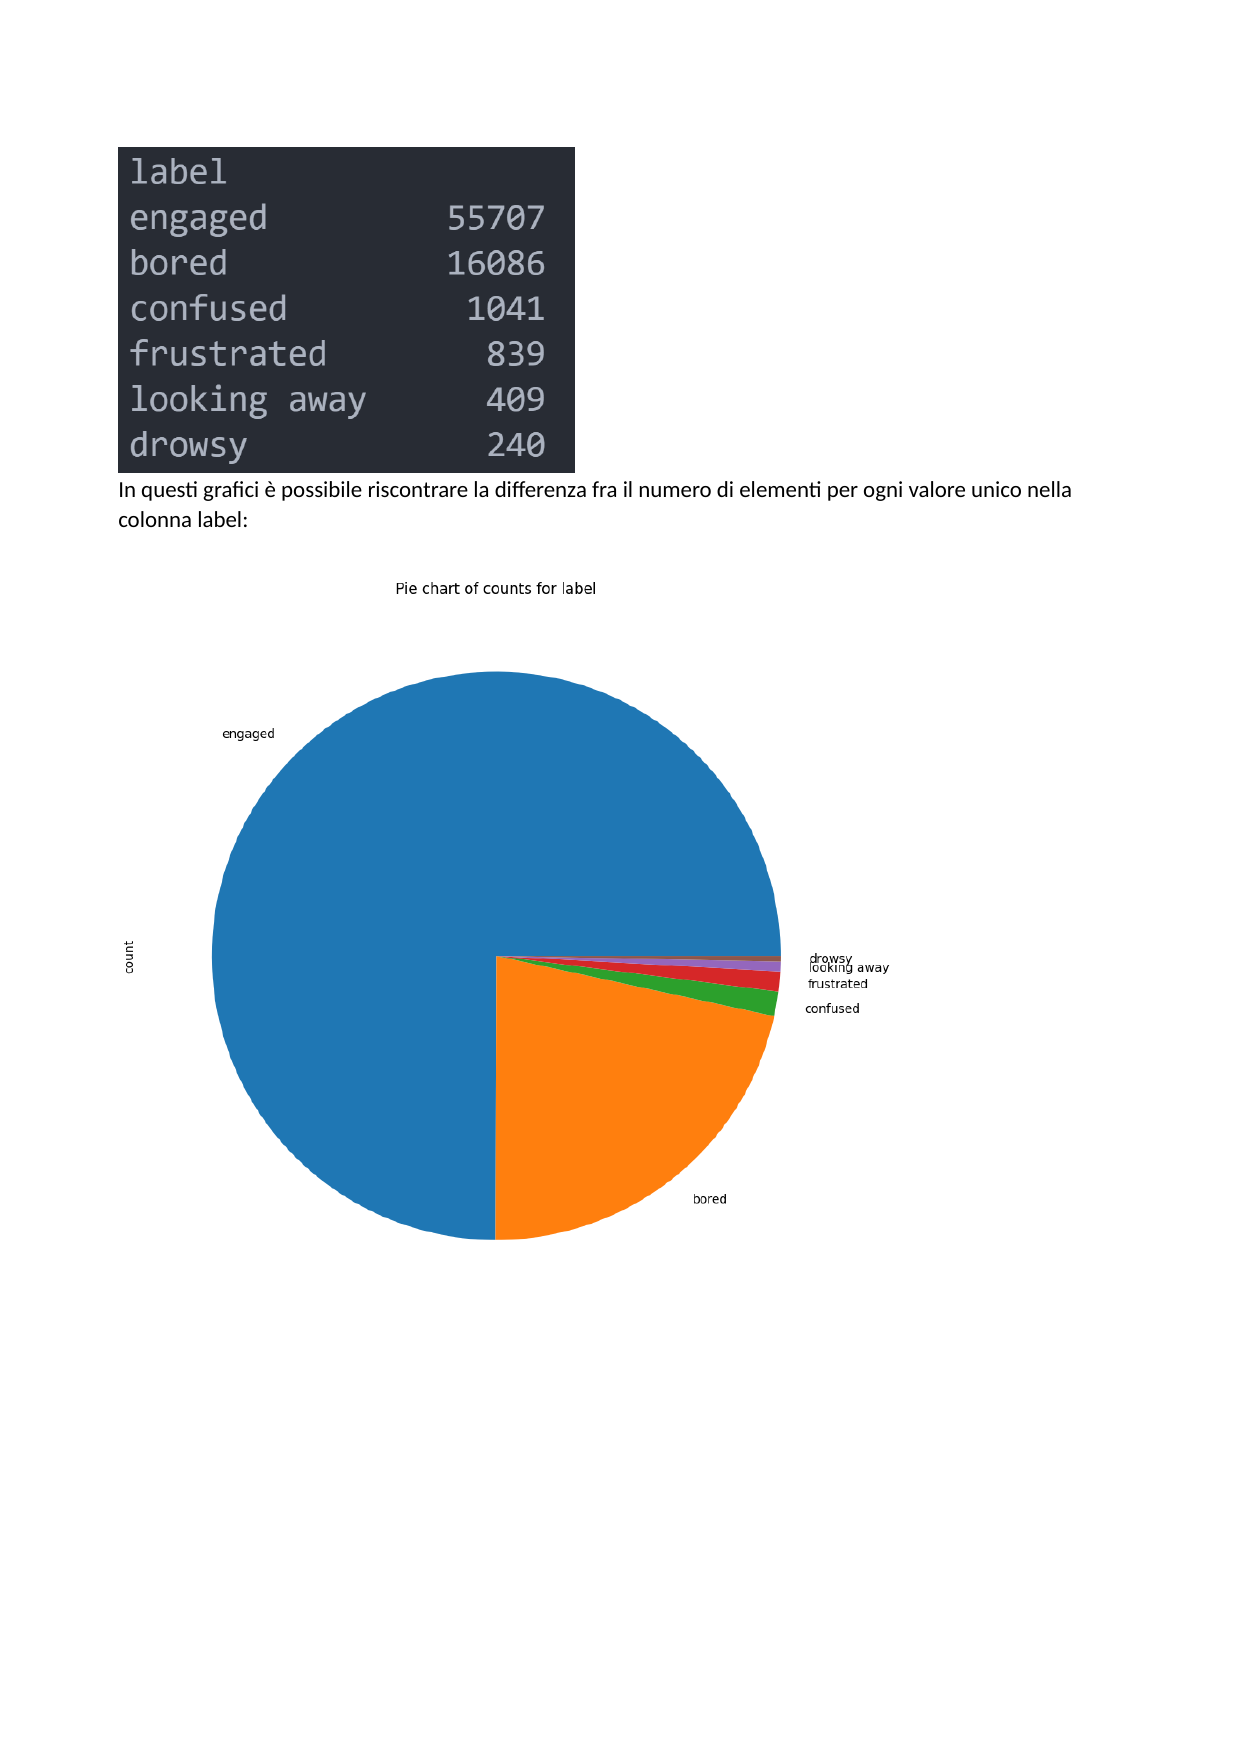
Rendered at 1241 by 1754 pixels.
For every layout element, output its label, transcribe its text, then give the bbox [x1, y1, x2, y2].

list In questi grafici è possibile riscontrare la differenza fra il numero di elementi per ogni valore unico nella colonna label: [118, 475, 1122, 533]
picture [118, 565, 902, 1246]
picture [118, 147, 575, 473]
